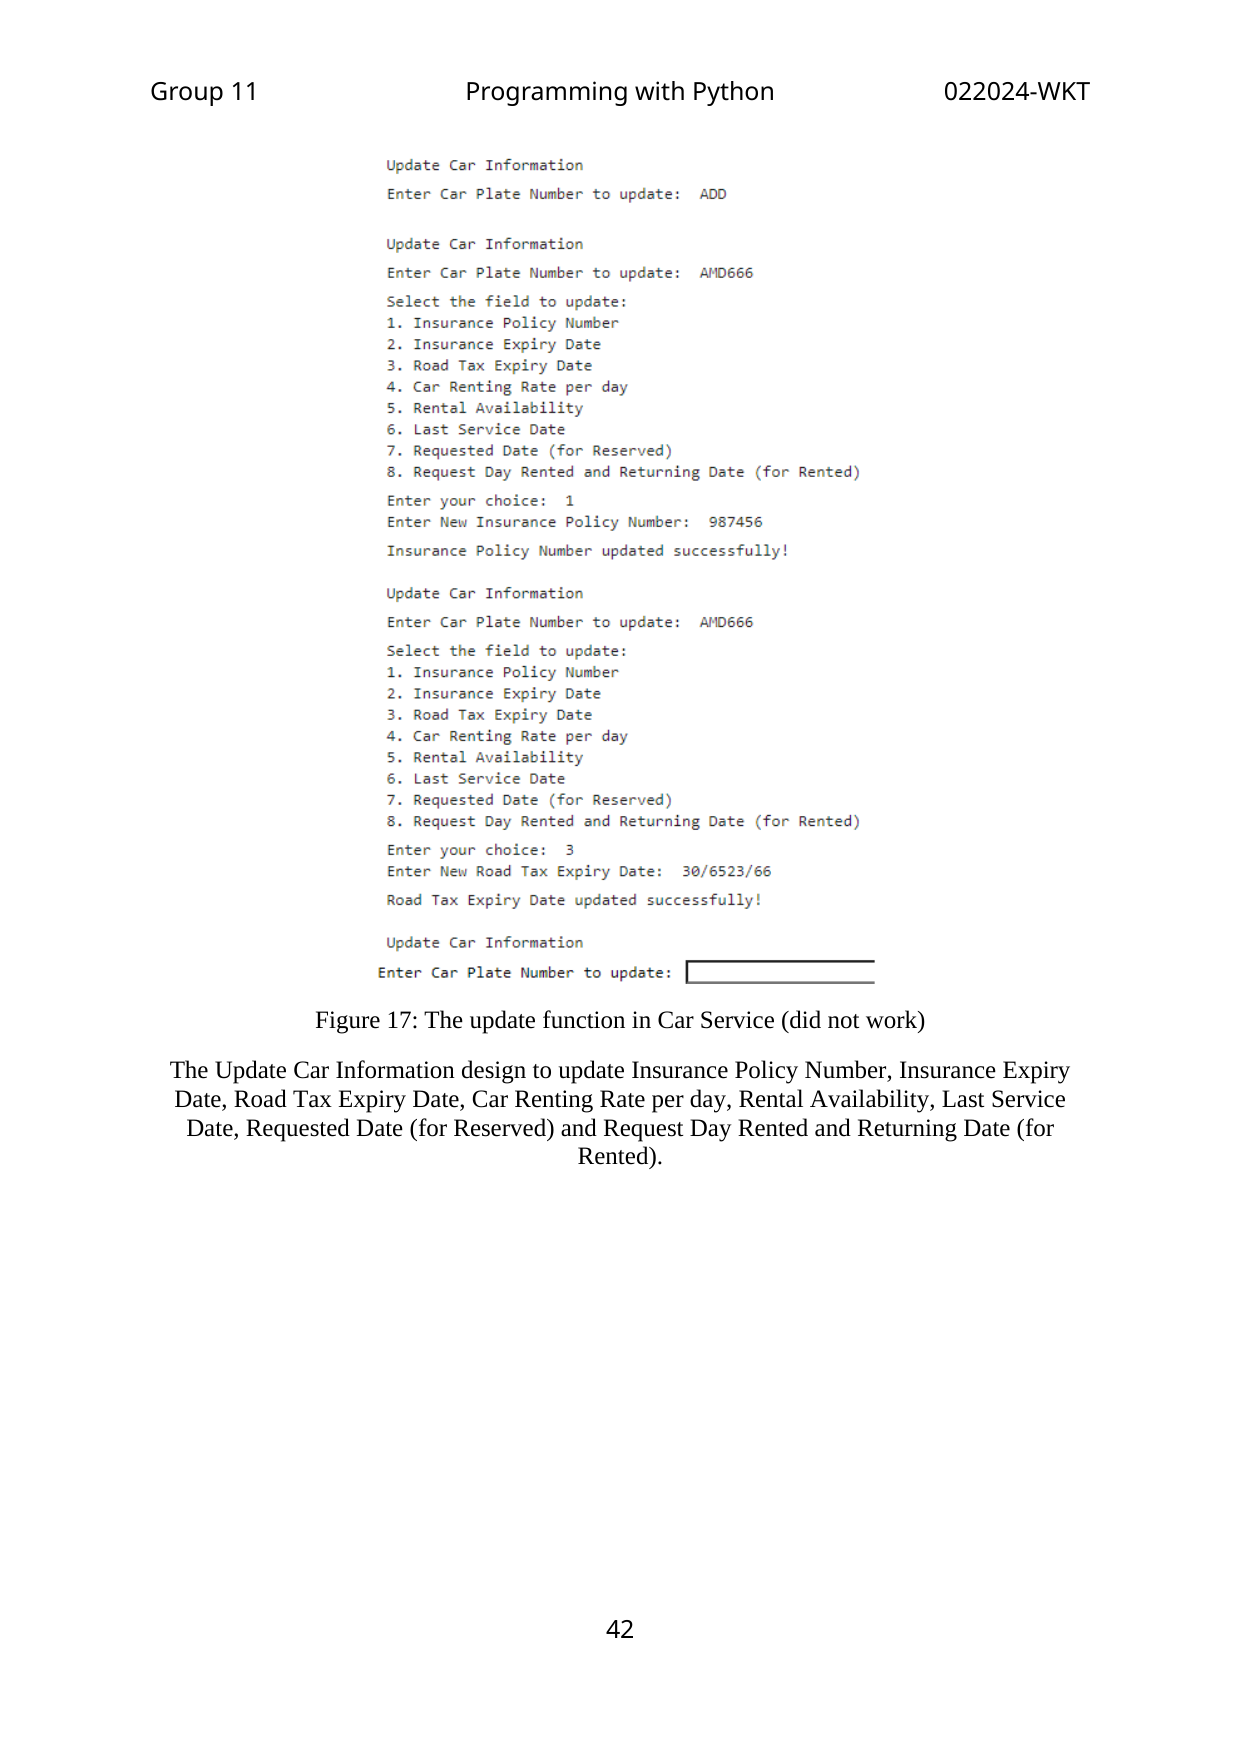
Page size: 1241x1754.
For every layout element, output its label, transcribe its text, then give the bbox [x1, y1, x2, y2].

picture [365, 150, 875, 984]
text The Update Car Information design to update Insurance Policy Number, Insurance Expiry Date, Road Tax Expiry Date, Car Renting Rate per day, Rental Availability, Last Service Date, Requested Date (for Reserved) and Request Day Rented and Returning Date (for Rented). [150, 1055, 1090, 1170]
text Figure 17: The update function in Car Service (did not work) [150, 1006, 1090, 1034]
